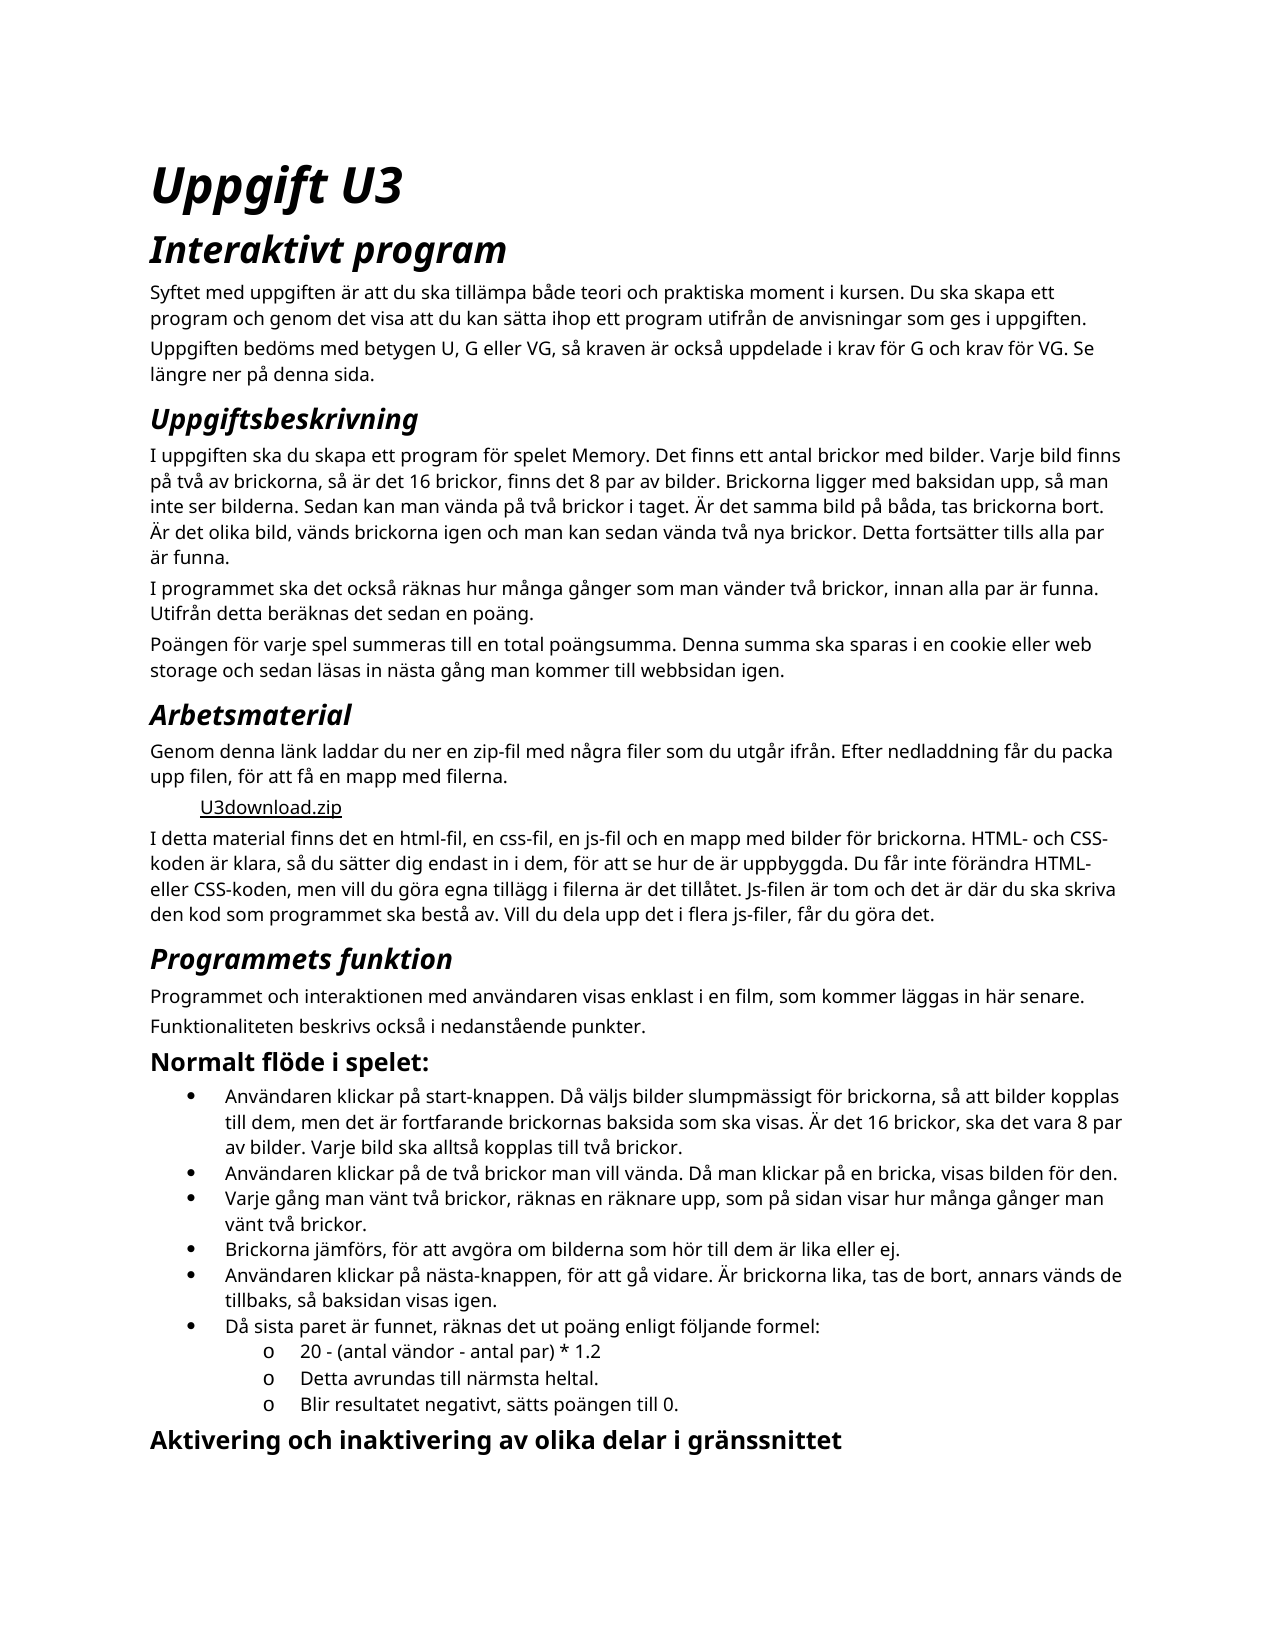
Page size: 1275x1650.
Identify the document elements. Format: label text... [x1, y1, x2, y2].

list Användaren klickar på nästa-knappen, för att gå vidare. Är brickorna lika, tas de bort, annars vänds de tillbaks, så baksidan visas igen. [187, 1262, 1125, 1313]
text Syftet med uppgiften är att du ska tillämpa både teori och praktiska moment i kursen. Du ska skapa ett program och genom det visa att du kan sätta ihop ett program utifrån de anvisningar som ges i uppgiften. [150, 279, 1125, 330]
text I programmet ska det också räknas hur många gånger som man vänder två brickor, innan alla par är funna. Utifrån detta beräknas det sedan en poäng. [150, 575, 1125, 626]
text Uppgiftsbeskrivning [150, 399, 1125, 437]
text Uppgiften bedöms med betygen U, G eller VG, så kraven är också uppdelade i krav för G och krav för VG. Se längre ner på denna sida. [150, 336, 1125, 387]
list 20 - (antal vändor - antal par) * 1.2 [262, 1339, 1125, 1365]
text Aktivering och inaktivering av olika delar i gränssnittet [150, 1423, 1125, 1457]
list Detta avrundas till närmsta heltal. [262, 1365, 1125, 1391]
list Användaren klickar på start-knappen. Då väljs bilder slumpmässigt för brickorna, så att bilder kopplas till dem, men det är fortfarande brickornas baksida som ska visas. Är det 16 brickor, ska det vara 8 par av bilder. Varje bild ska alltså kopplas till två brickor. [187, 1083, 1125, 1160]
text Arbetsmaterial [150, 695, 1125, 733]
list Blir resultatet negativt, sätts poängen till 0. [262, 1391, 1125, 1418]
list Brickorna jämförs, för att avgöra om bilderna som hör till dem är lika eller ej. [187, 1237, 1125, 1262]
text I uppgiften ska du skapa ett program för spelet Memory. Det finns ett antal brickor med bilder. Varje bild finns på två av brickorna, så är det 16 brickor, finns det 8 par av bilder. Brickorna ligger med baksidan upp, så man inte ser bilderna. Sedan kan man vända på två brickor i taget. Är det samma bild på båda, tas brickorna bort. Är det olika bild, vänds brickorna igen och man kan sedan vända två nya brickor. Detta fortsätter tills alla par är funna. [150, 442, 1125, 570]
list Användaren klickar på de två brickor man vill vända. Då man klickar på en bricka, visas bilden för den. [187, 1160, 1125, 1186]
text Programmets funktion [150, 940, 1125, 978]
text Poängen för varje spel summeras till en total poängsumma. Denna summa ska sparas i en cookie eller web storage och sedan läsas in nästa gång man kommer till webbsidan igen. [150, 631, 1125, 682]
list Då sista paret är funnet, räknas det ut poäng enligt följande formel: [187, 1313, 1125, 1339]
text Normalt flöde i spelet: [150, 1044, 1125, 1078]
text Interaktivt program [150, 223, 1125, 274]
list Varje gång man vänt två brickor, räknas en räknare upp, som på sidan visar hur många gånger man vänt två brickor. [187, 1186, 1125, 1237]
text Genom denna länk laddar du ner en zip-fil med några filer som du utgår ifrån. Efter nedladdning får du packa upp filen, för att få en mapp med filerna. [150, 738, 1125, 789]
text U3download.zip [200, 794, 1125, 820]
text I detta material finns det en html-fil, en css-fil, en js-fil och en mapp med bilder för brickorna. HTML- och CSS-koden är klara, så du sätter dig endast in i dem, för att se hur de är uppbyggda. Du får inte förändra HTML- eller CSS-koden, men vill du göra egna tillägg i filerna är det tillåtet. Js-filen är tom och det är där du ska skriva den kod som programmet ska bestå av. Vill du dela upp det i flera js-filer, får du göra det. [150, 825, 1125, 927]
text Funktionaliteten beskrivs också i nedanstående punkter. [150, 1014, 1125, 1039]
text Programmet och interaktionen med användaren visas enklast i en film, som kommer läggas in här senare. [150, 983, 1125, 1009]
text Uppgift U3 [150, 150, 1125, 218]
